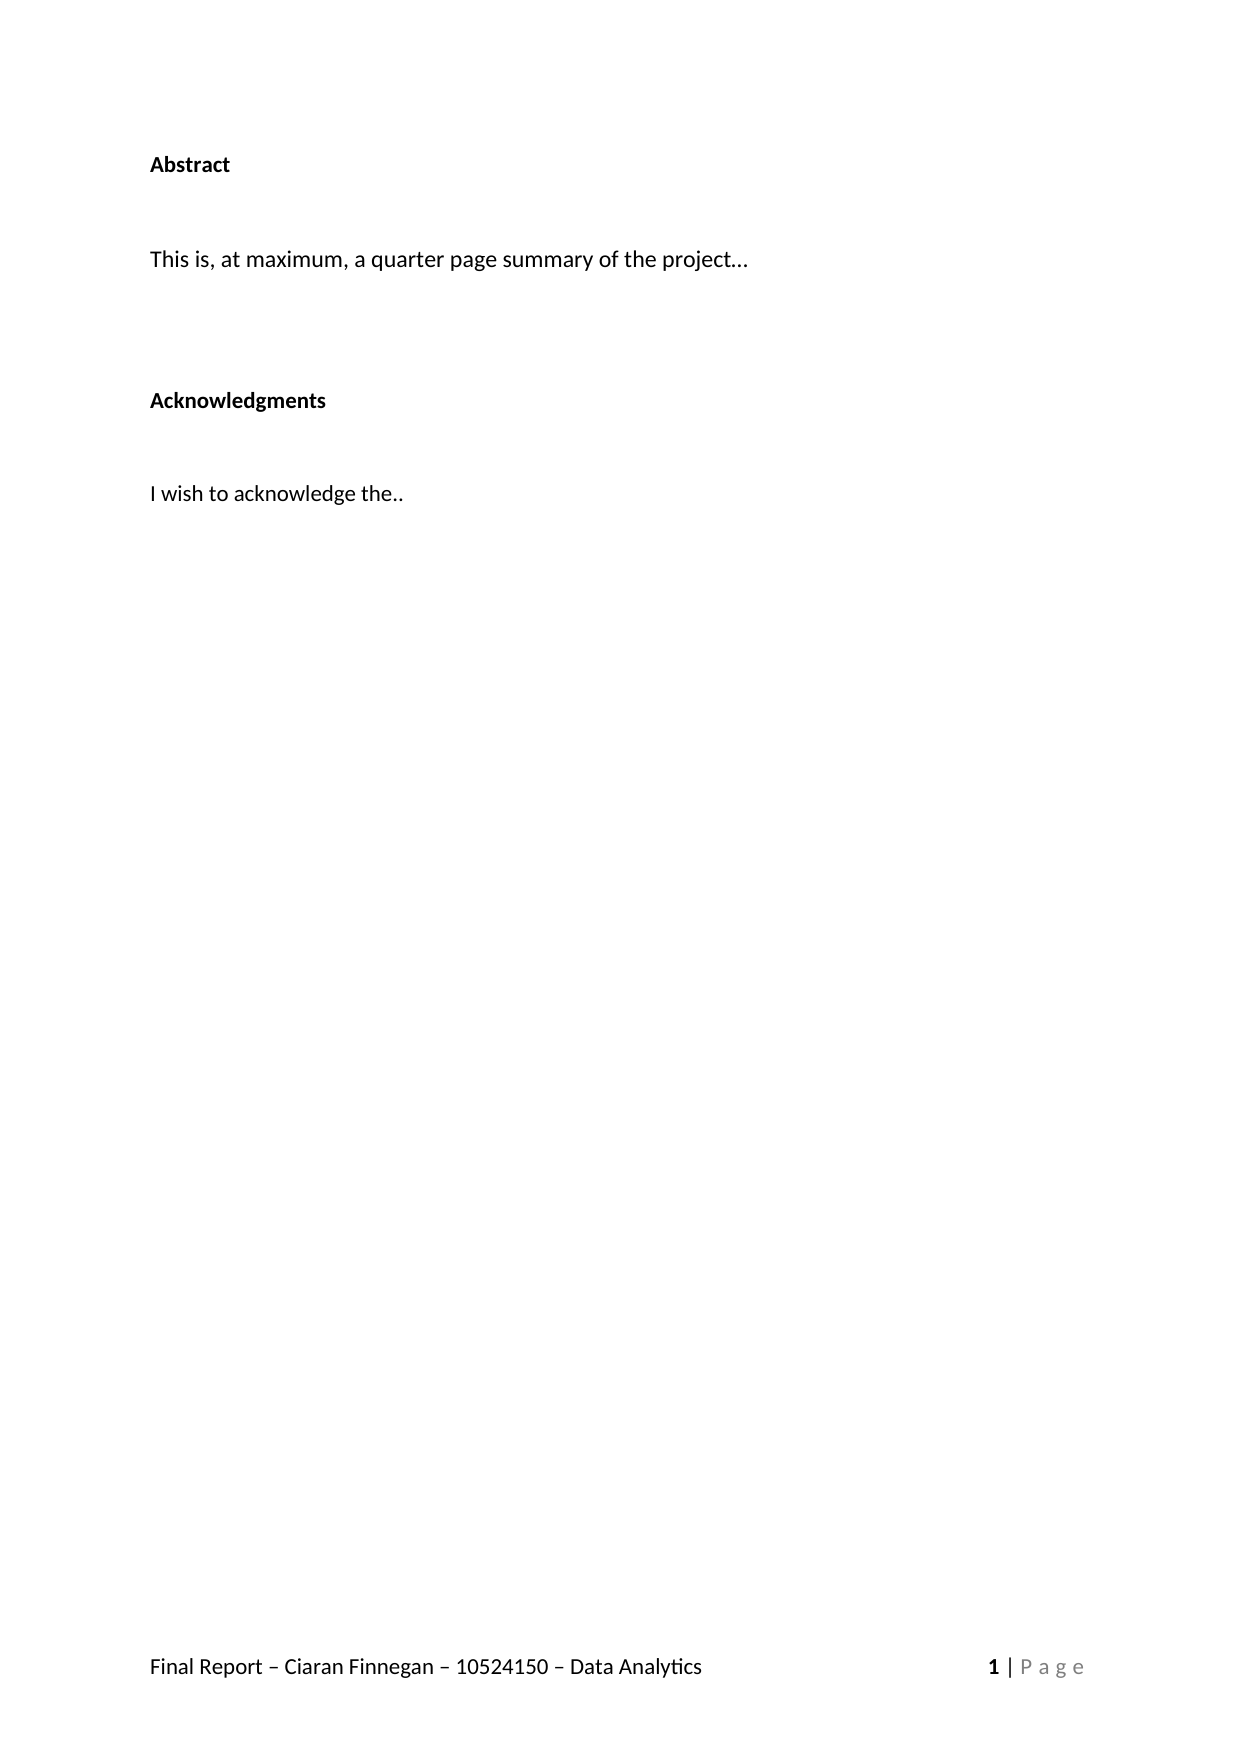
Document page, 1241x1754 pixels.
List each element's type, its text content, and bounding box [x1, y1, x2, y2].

text This is, at maximum, a quarter page summary of the project… [150, 244, 1090, 273]
text Acknowledgments [150, 386, 1090, 414]
text I wish to acknowledge the.. [150, 479, 1090, 507]
text Abstract [150, 150, 1090, 178]
